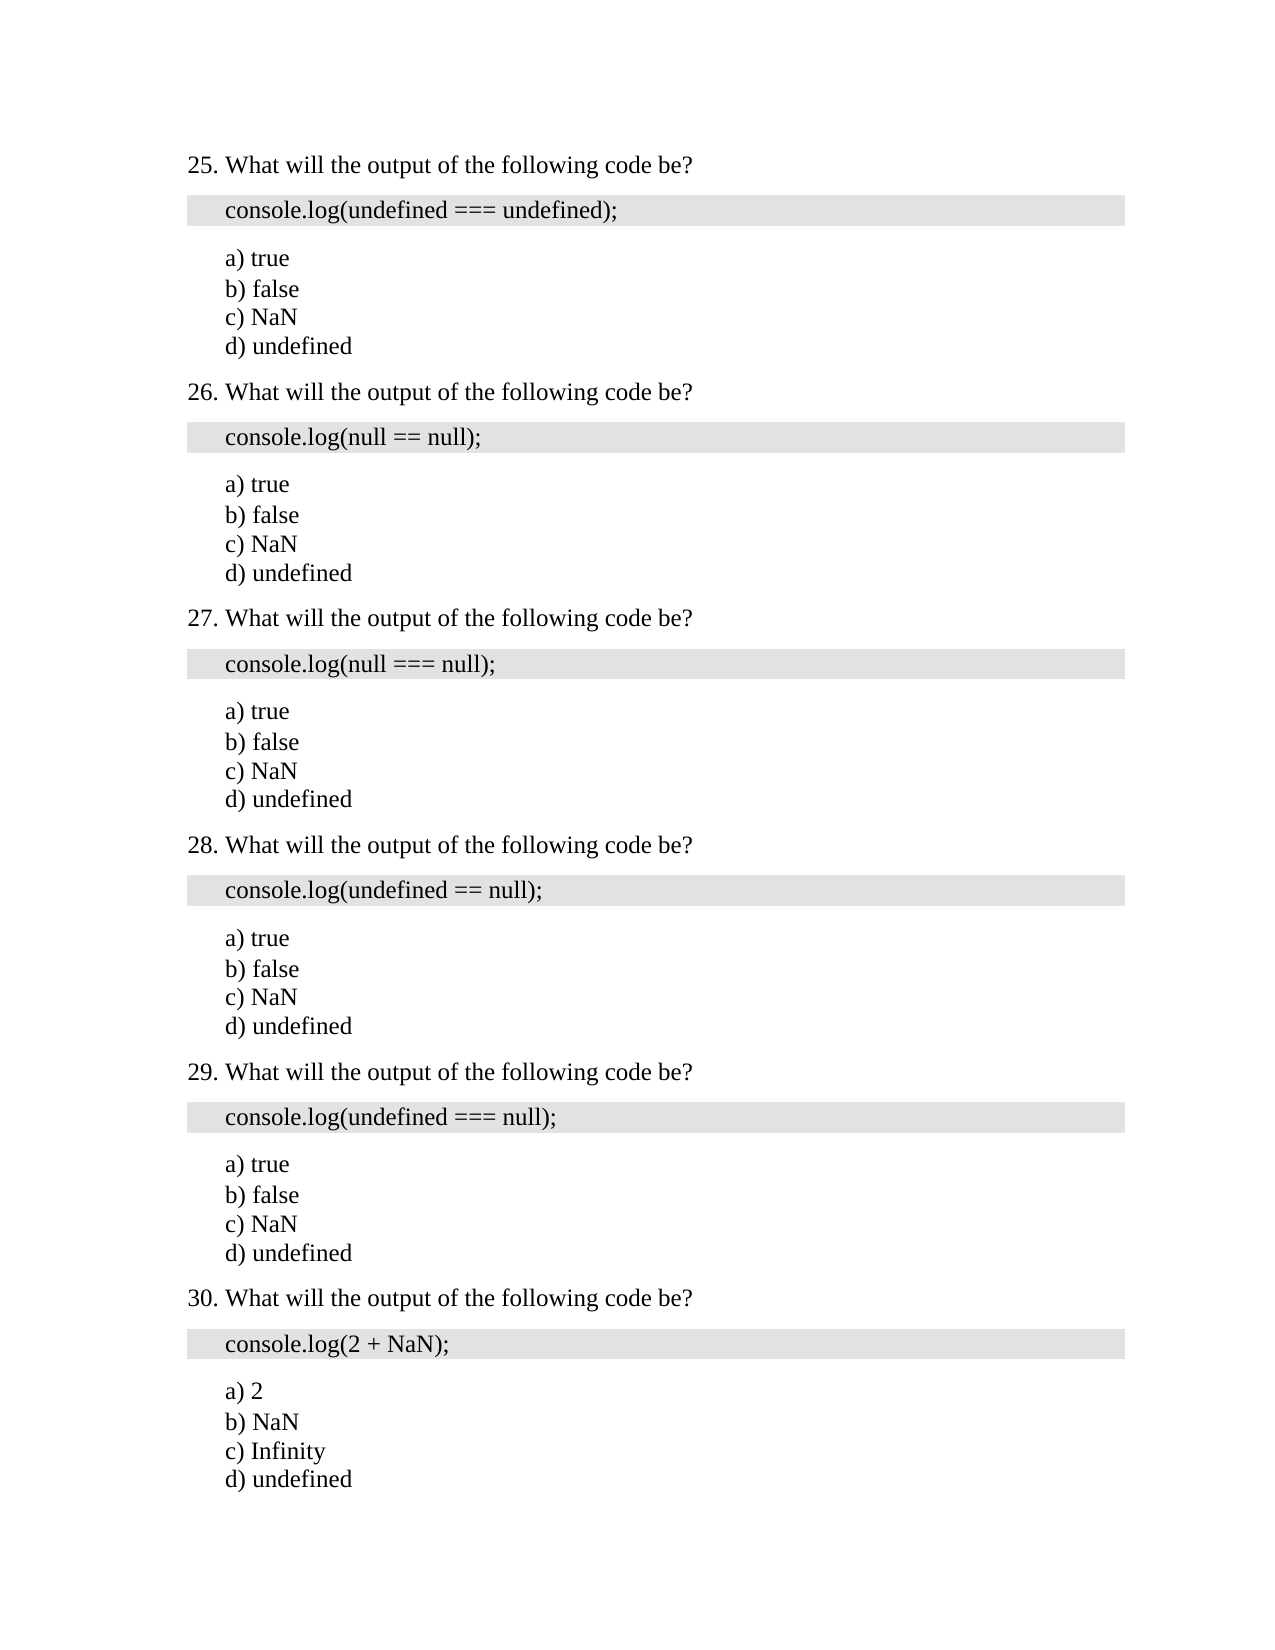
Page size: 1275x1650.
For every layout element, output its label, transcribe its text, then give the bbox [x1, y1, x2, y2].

list a) true b) false c) NaN d) undefined [187, 696, 1125, 813]
list console.log(null === null); [187, 649, 1125, 679]
list console.log(undefined == null); [187, 875, 1125, 906]
list What will the output of the following code be? [187, 1057, 1125, 1085]
list What will the output of the following code be? [187, 1283, 1125, 1312]
list console.log(undefined === undefined); [187, 195, 1125, 226]
list console.log(null == null); [187, 422, 1125, 453]
list a) true b) false c) NaN d) undefined [187, 1149, 1125, 1267]
list console.log(2 + NaN); [187, 1329, 1125, 1359]
list a) 2 b) NaN c) Infinity d) undefined [187, 1376, 1125, 1493]
list What will the output of the following code be? [187, 377, 1125, 405]
list a) true b) false c) NaN d) undefined [187, 923, 1125, 1040]
list What will the output of the following code be? [187, 830, 1125, 859]
list a) true b) false c) NaN d) undefined [187, 243, 1125, 360]
list a) true b) false c) NaN d) undefined [187, 469, 1125, 587]
list console.log(undefined === null); [187, 1102, 1125, 1133]
list What will the output of the following code be? [187, 603, 1125, 632]
list What will the output of the following code be? [187, 150, 1125, 179]
